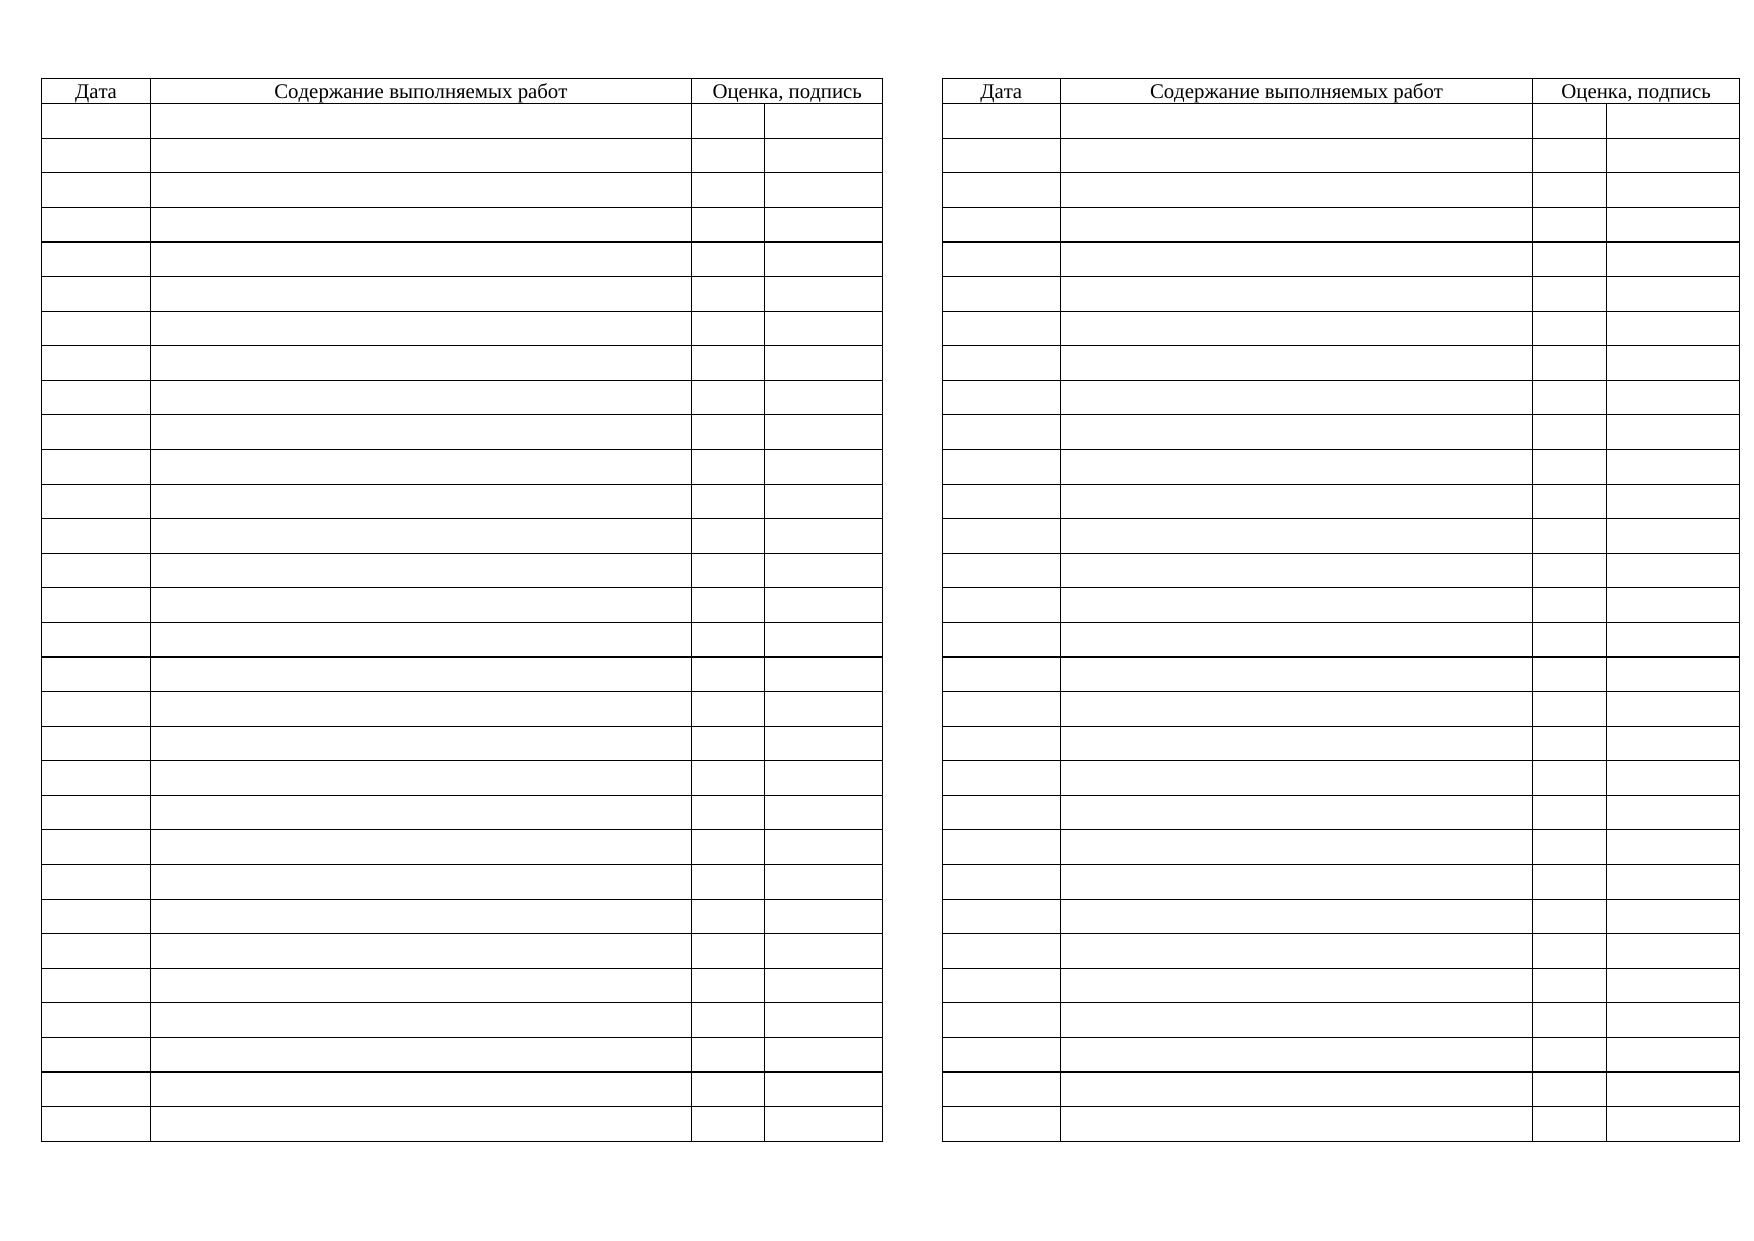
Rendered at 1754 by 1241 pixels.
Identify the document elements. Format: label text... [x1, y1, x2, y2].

table_cell [943, 1073, 1060, 1106]
table_cell [42, 623, 150, 656]
table_cell [765, 900, 882, 933]
table_cell [1533, 450, 1606, 483]
table_cell [765, 623, 882, 656]
table_cell [42, 519, 150, 553]
table_cell [1533, 312, 1606, 345]
table_cell [42, 969, 150, 1002]
table_cell [42, 554, 150, 587]
table_cell [1607, 173, 1739, 207]
table_cell [883, 1037, 942, 1071]
table_cell [765, 1038, 882, 1071]
table_cell [943, 1038, 1060, 1071]
table_cell [765, 415, 882, 449]
table_cell [1061, 796, 1532, 829]
table_cell [1061, 208, 1532, 241]
table_cell [1607, 796, 1739, 829]
table_cell [1533, 554, 1606, 587]
table_cell [151, 173, 691, 207]
table_cell [151, 485, 691, 518]
table_cell [42, 450, 150, 483]
table_cell [42, 312, 150, 345]
table_cell [1607, 900, 1739, 933]
table_cell [1607, 519, 1739, 553]
table_cell [42, 830, 150, 864]
table_cell [1533, 934, 1606, 968]
table_cell [42, 1107, 150, 1141]
table_cell [1607, 1038, 1739, 1071]
table_cell [943, 173, 1060, 207]
table_cell [765, 658, 882, 691]
table_cell [943, 243, 1060, 276]
table_cell [943, 139, 1060, 172]
table_cell [1533, 623, 1606, 656]
table_cell [151, 312, 691, 345]
table_cell [692, 208, 764, 241]
table_cell [943, 830, 1060, 864]
table_cell [765, 727, 882, 760]
table_cell [1533, 277, 1606, 311]
table_cell [1061, 1038, 1532, 1071]
table_cell [883, 933, 942, 968]
table_header Дата [943, 79, 1060, 103]
table_cell [883, 656, 942, 691]
table_cell [883, 968, 942, 1002]
table_cell [692, 865, 764, 898]
table_cell [943, 865, 1060, 898]
table_cell [1061, 761, 1532, 795]
table_cell [692, 312, 764, 345]
table_cell [1061, 173, 1532, 207]
table_cell [883, 899, 942, 933]
table_cell [883, 1002, 942, 1037]
table_cell [42, 139, 150, 172]
table_cell [1607, 243, 1739, 276]
table_cell [883, 864, 942, 898]
table_cell [1607, 346, 1739, 380]
table_cell [692, 277, 764, 311]
table_cell [1607, 450, 1739, 483]
table_cell [1061, 900, 1532, 933]
table_cell [1533, 588, 1606, 622]
table_cell [692, 485, 764, 518]
table_cell [883, 172, 942, 207]
table_cell [943, 519, 1060, 553]
table_cell [692, 588, 764, 622]
table_cell [692, 761, 764, 795]
table_cell [943, 658, 1060, 691]
table_cell [1607, 312, 1739, 345]
table_cell [1607, 1003, 1739, 1037]
table_cell [1061, 692, 1532, 726]
table_header Оценка, подпись [692, 79, 882, 103]
table_cell [42, 588, 150, 622]
table_cell [151, 830, 691, 864]
table_cell [943, 727, 1060, 760]
table_cell [1061, 554, 1532, 587]
table_cell [765, 450, 882, 483]
table_cell [1607, 658, 1739, 691]
table_cell [883, 311, 942, 345]
table_header Оценка, подпись [1533, 79, 1739, 103]
table_cell [151, 243, 691, 276]
table_cell [943, 1003, 1060, 1037]
table_cell [883, 587, 942, 622]
table_cell [883, 138, 942, 172]
table_cell [765, 588, 882, 622]
table_cell [1061, 934, 1532, 968]
table_header Содержание выполняемых работ [151, 79, 691, 103]
table_cell [883, 380, 942, 414]
table_cell [1533, 969, 1606, 1002]
table_cell [1533, 692, 1606, 726]
table_cell [943, 623, 1060, 656]
table_cell [692, 243, 764, 276]
table_cell [151, 415, 691, 449]
table_cell [1607, 381, 1739, 414]
table_cell [765, 346, 882, 380]
table_cell [151, 1038, 691, 1071]
table_cell [1533, 415, 1606, 449]
table_cell [765, 761, 882, 795]
table_cell [1533, 381, 1606, 414]
table_cell [1607, 830, 1739, 864]
table_header [883, 78, 942, 103]
table_cell [151, 623, 691, 656]
table_cell [883, 484, 942, 518]
table_cell [765, 796, 882, 829]
table_cell [692, 1003, 764, 1037]
table_cell [1061, 415, 1532, 449]
table_cell [42, 1073, 150, 1106]
table_cell [1607, 485, 1739, 518]
table_cell [1607, 934, 1739, 968]
table_cell [943, 485, 1060, 518]
table_cell [943, 796, 1060, 829]
table_cell [151, 796, 691, 829]
table_cell [42, 415, 150, 449]
table_cell [883, 241, 942, 276]
table_cell [765, 381, 882, 414]
table_cell [883, 1071, 942, 1106]
table_cell [1061, 969, 1532, 1002]
table_cell [883, 414, 942, 449]
table_cell [1533, 173, 1606, 207]
table_cell [943, 554, 1060, 587]
table_cell [692, 381, 764, 414]
table_cell [42, 1038, 150, 1071]
table_cell [943, 104, 1060, 138]
table_cell [943, 450, 1060, 483]
table_cell [1607, 104, 1739, 138]
table_cell [692, 173, 764, 207]
table_cell [883, 726, 942, 760]
table_cell [1533, 104, 1606, 138]
table_cell [1533, 727, 1606, 760]
table_cell [42, 243, 150, 276]
table_cell [1533, 1003, 1606, 1037]
table_cell [765, 277, 882, 311]
table_cell [692, 623, 764, 656]
table_cell [765, 830, 882, 864]
table_cell [1607, 761, 1739, 795]
table_cell [1061, 588, 1532, 622]
table_cell [765, 104, 882, 138]
table_header Содержание выполняемых работ [1061, 79, 1532, 103]
table_cell [765, 485, 882, 518]
table_cell [883, 207, 942, 241]
table_cell [1533, 1107, 1606, 1141]
table_cell [1607, 1073, 1739, 1106]
table_cell [765, 173, 882, 207]
table_cell [692, 830, 764, 864]
table_cell [1607, 277, 1739, 311]
table_cell [1533, 900, 1606, 933]
table_cell [151, 900, 691, 933]
table_cell [42, 796, 150, 829]
table_cell [1061, 139, 1532, 172]
table_cell [943, 277, 1060, 311]
table_cell [151, 761, 691, 795]
table_cell [765, 139, 882, 172]
table_cell [943, 969, 1060, 1002]
table_cell [151, 588, 691, 622]
table_cell [151, 519, 691, 553]
table_cell [883, 760, 942, 795]
table_cell [1533, 519, 1606, 553]
table_cell [943, 692, 1060, 726]
table_cell [1533, 761, 1606, 795]
table_cell [1607, 139, 1739, 172]
table_cell [42, 900, 150, 933]
table_cell [42, 277, 150, 311]
table_cell [692, 554, 764, 587]
table_cell [151, 1107, 691, 1141]
table_cell [151, 727, 691, 760]
table_cell [692, 900, 764, 933]
table_cell [151, 1073, 691, 1106]
table_cell [151, 104, 691, 138]
table_cell [1061, 346, 1532, 380]
table_cell [42, 761, 150, 795]
table_cell [692, 934, 764, 968]
table_cell [42, 208, 150, 241]
table_cell [943, 934, 1060, 968]
table_cell [883, 1106, 942, 1141]
table_cell [1607, 1107, 1739, 1141]
table_cell [151, 865, 691, 898]
table_cell [151, 554, 691, 587]
table_cell [765, 1107, 882, 1141]
table_cell [883, 103, 942, 138]
table_cell [765, 934, 882, 968]
table_cell [1607, 588, 1739, 622]
table_cell [1533, 1038, 1606, 1071]
table_cell [42, 485, 150, 518]
table_cell [765, 969, 882, 1002]
table_cell [42, 173, 150, 207]
table_cell [943, 761, 1060, 795]
table_cell [151, 381, 691, 414]
table_cell [883, 276, 942, 311]
table_cell [883, 795, 942, 829]
table_cell [1061, 381, 1532, 414]
table_cell [765, 208, 882, 241]
table_cell [1533, 243, 1606, 276]
table_cell [943, 346, 1060, 380]
table_cell [1061, 485, 1532, 518]
table_cell [883, 691, 942, 726]
table_cell [1533, 346, 1606, 380]
table_cell [1607, 415, 1739, 449]
table_cell [765, 1073, 882, 1106]
table_cell [943, 900, 1060, 933]
table_cell [42, 104, 150, 138]
table_cell [151, 450, 691, 483]
table_cell [765, 312, 882, 345]
table_cell [883, 449, 942, 483]
table_cell [151, 969, 691, 1002]
table_cell [1061, 658, 1532, 691]
table_cell [883, 345, 942, 380]
table_cell [1061, 519, 1532, 553]
table_cell [692, 104, 764, 138]
table_cell [1533, 139, 1606, 172]
table_cell [1533, 485, 1606, 518]
table_cell [151, 139, 691, 172]
table_cell [765, 554, 882, 587]
table_cell [42, 658, 150, 691]
table_header Дата [42, 79, 150, 103]
table_cell [42, 865, 150, 898]
table_cell [943, 1107, 1060, 1141]
table_cell [42, 727, 150, 760]
table_cell [1061, 312, 1532, 345]
table_cell [151, 1003, 691, 1037]
table_cell [883, 829, 942, 864]
table_cell [1061, 1003, 1532, 1037]
table_cell [883, 622, 942, 656]
table_cell [42, 692, 150, 726]
table_cell [692, 1107, 764, 1141]
table_cell [1061, 1107, 1532, 1141]
table_cell [1607, 969, 1739, 1002]
table_cell [1607, 623, 1739, 656]
table_cell [692, 415, 764, 449]
table_cell [1061, 104, 1532, 138]
table_cell [1533, 658, 1606, 691]
table_cell [765, 865, 882, 898]
table_cell [42, 1003, 150, 1037]
table_cell [692, 658, 764, 691]
table_cell [1533, 830, 1606, 864]
table_cell [1607, 208, 1739, 241]
table_cell [692, 1038, 764, 1071]
table_cell [151, 346, 691, 380]
table_cell [1061, 277, 1532, 311]
table_cell [692, 692, 764, 726]
table_cell [1607, 692, 1739, 726]
table_cell [42, 381, 150, 414]
table_cell [765, 692, 882, 726]
table_cell [1061, 450, 1532, 483]
table_cell [1533, 796, 1606, 829]
table_cell [151, 277, 691, 311]
table_cell [692, 450, 764, 483]
table_cell [1607, 554, 1739, 587]
table_cell [1607, 727, 1739, 760]
table_cell [692, 727, 764, 760]
table_cell [1061, 865, 1532, 898]
table_cell [1061, 727, 1532, 760]
table_cell [883, 518, 942, 553]
table_cell [692, 1073, 764, 1106]
table_cell [943, 381, 1060, 414]
table_cell [151, 692, 691, 726]
table_cell [943, 588, 1060, 622]
table_cell [765, 1003, 882, 1037]
table_cell [1533, 1073, 1606, 1106]
table_cell [151, 658, 691, 691]
table_cell [1061, 830, 1532, 864]
table_cell [42, 346, 150, 380]
table_cell [692, 139, 764, 172]
table_cell [151, 934, 691, 968]
table_cell [692, 969, 764, 1002]
table_cell [42, 934, 150, 968]
table_cell [692, 346, 764, 380]
table_cell [151, 208, 691, 241]
table_cell [943, 208, 1060, 241]
table_cell [1533, 865, 1606, 898]
table_cell [943, 415, 1060, 449]
table_cell [883, 553, 942, 587]
table_cell [1533, 208, 1606, 241]
table_cell [943, 312, 1060, 345]
table_cell [765, 519, 882, 553]
table_cell [1061, 243, 1532, 276]
table_cell [1607, 865, 1739, 898]
table_cell [765, 243, 882, 276]
table_cell [692, 519, 764, 553]
table_cell [692, 796, 764, 829]
table_cell [1061, 1073, 1532, 1106]
table_cell [1061, 623, 1532, 656]
